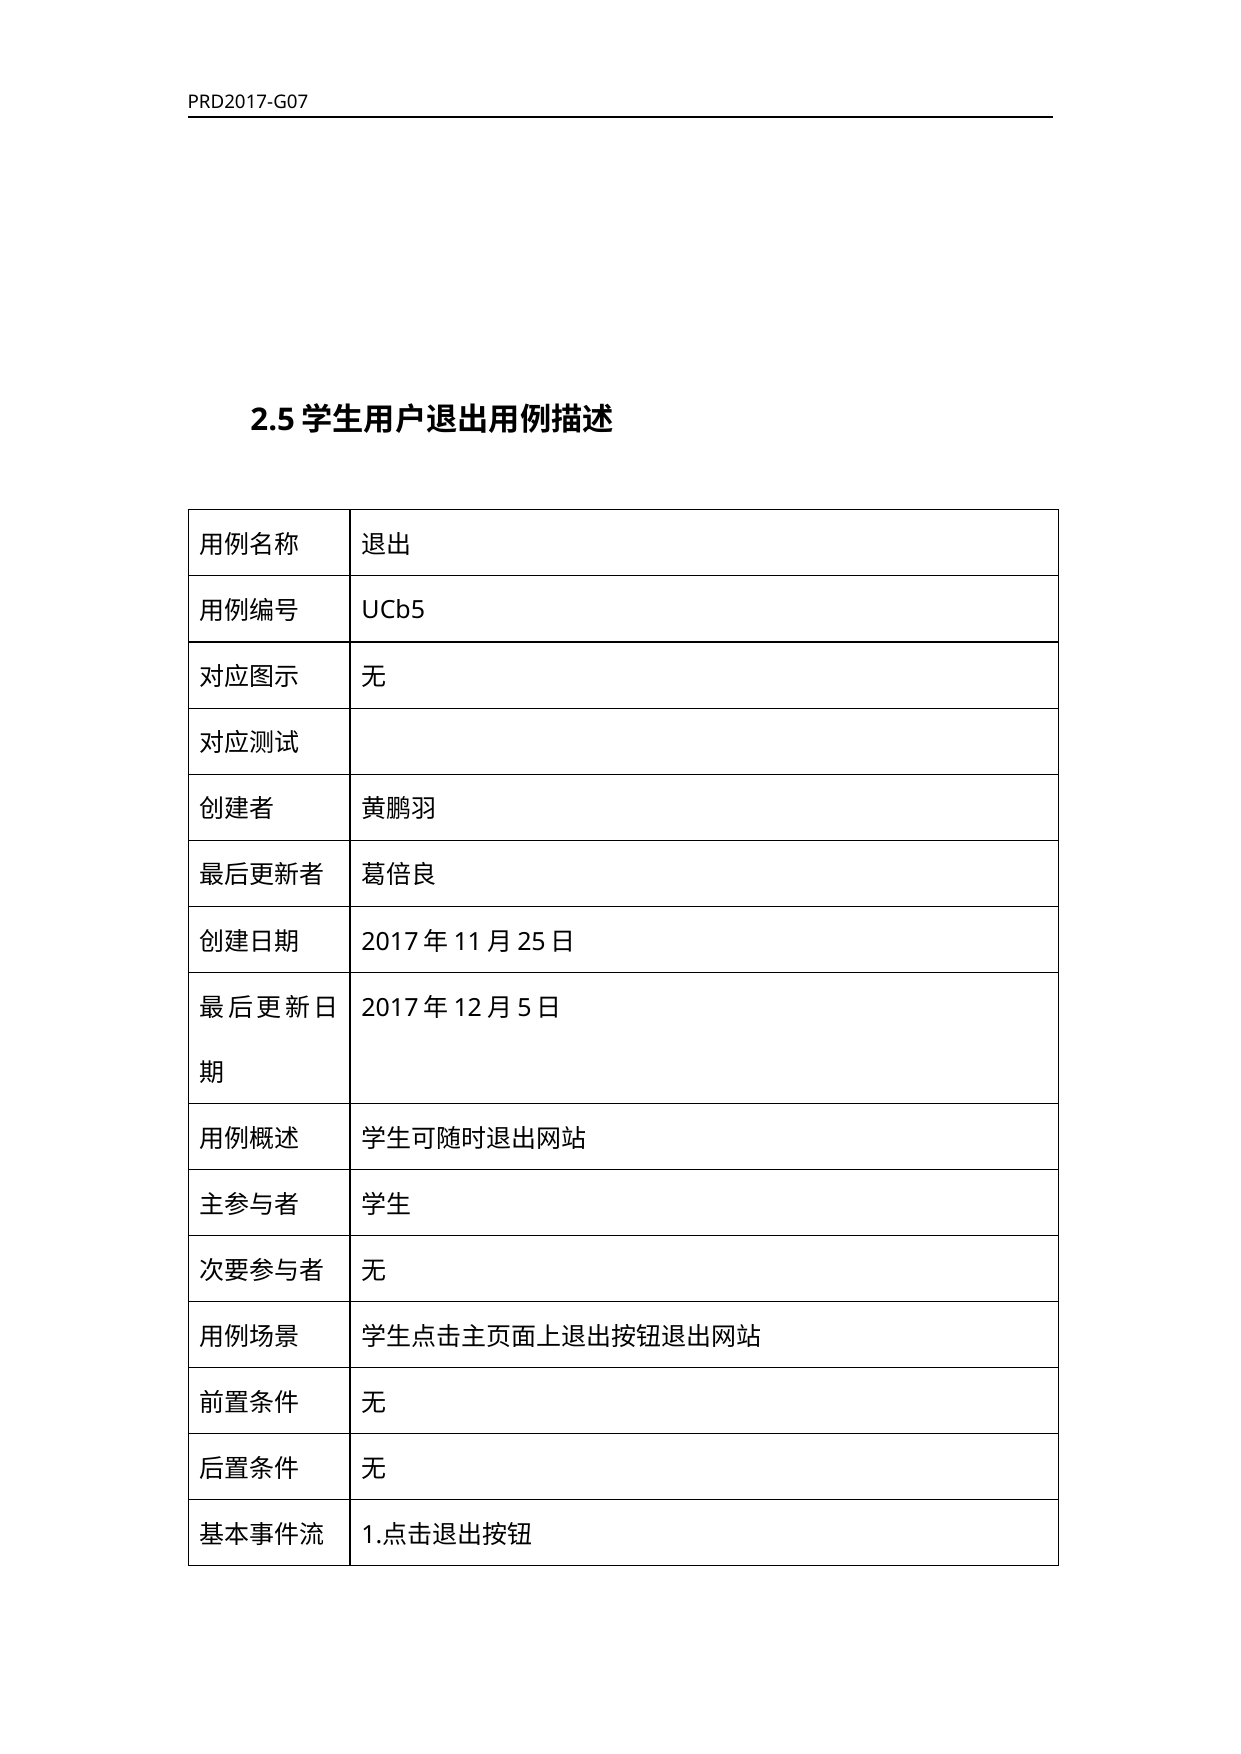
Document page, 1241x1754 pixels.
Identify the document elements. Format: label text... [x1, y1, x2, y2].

table_cell 基本事件流 [189, 1500, 349, 1565]
table_cell 黄鹏羽 [351, 775, 1058, 839]
table_cell 对应测试 [189, 709, 349, 773]
table_cell 创建者 [189, 775, 349, 839]
table_cell UCb5 [351, 576, 1058, 641]
table_cell 用例编号 [189, 576, 349, 641]
table_cell 学生可随时退出网站 [351, 1104, 1058, 1169]
table_cell 后置条件 [189, 1434, 349, 1499]
table_cell 最后更新日期 [189, 973, 349, 1103]
table_cell 葛倍良 [351, 841, 1058, 906]
table_cell 前置条件 [189, 1368, 349, 1433]
table_cell 无 [351, 643, 1058, 707]
table_cell 无 [351, 1236, 1058, 1301]
table_cell 最后更新者 [189, 841, 349, 906]
table_cell 学生 [351, 1170, 1058, 1235]
table_cell [351, 709, 1058, 773]
table_cell 2017年11月25日 [351, 907, 1058, 972]
table_cell 无 [351, 1368, 1058, 1433]
subtitle 2.5学生用户退出用例描述 [187, 384, 1053, 449]
table_cell 次要参与者 [189, 1236, 349, 1301]
table_cell 无 [351, 1434, 1058, 1499]
table_cell 创建日期 [189, 907, 349, 972]
table_cell 1.点击退出按钮 2.退出成功 [351, 1500, 1058, 1565]
table_cell 2017年12月5日 [351, 973, 1058, 1103]
table_header 退出 [351, 510, 1058, 575]
table_cell 用例概述 [189, 1104, 349, 1169]
table_cell 主参与者 [189, 1170, 349, 1235]
table_header 用例名称 [189, 510, 349, 575]
table_cell 学生点击主页面上退出按钮退出网站 [351, 1302, 1058, 1367]
table_cell 用例场景 [189, 1302, 349, 1367]
table_cell 对应图示 [189, 643, 349, 707]
